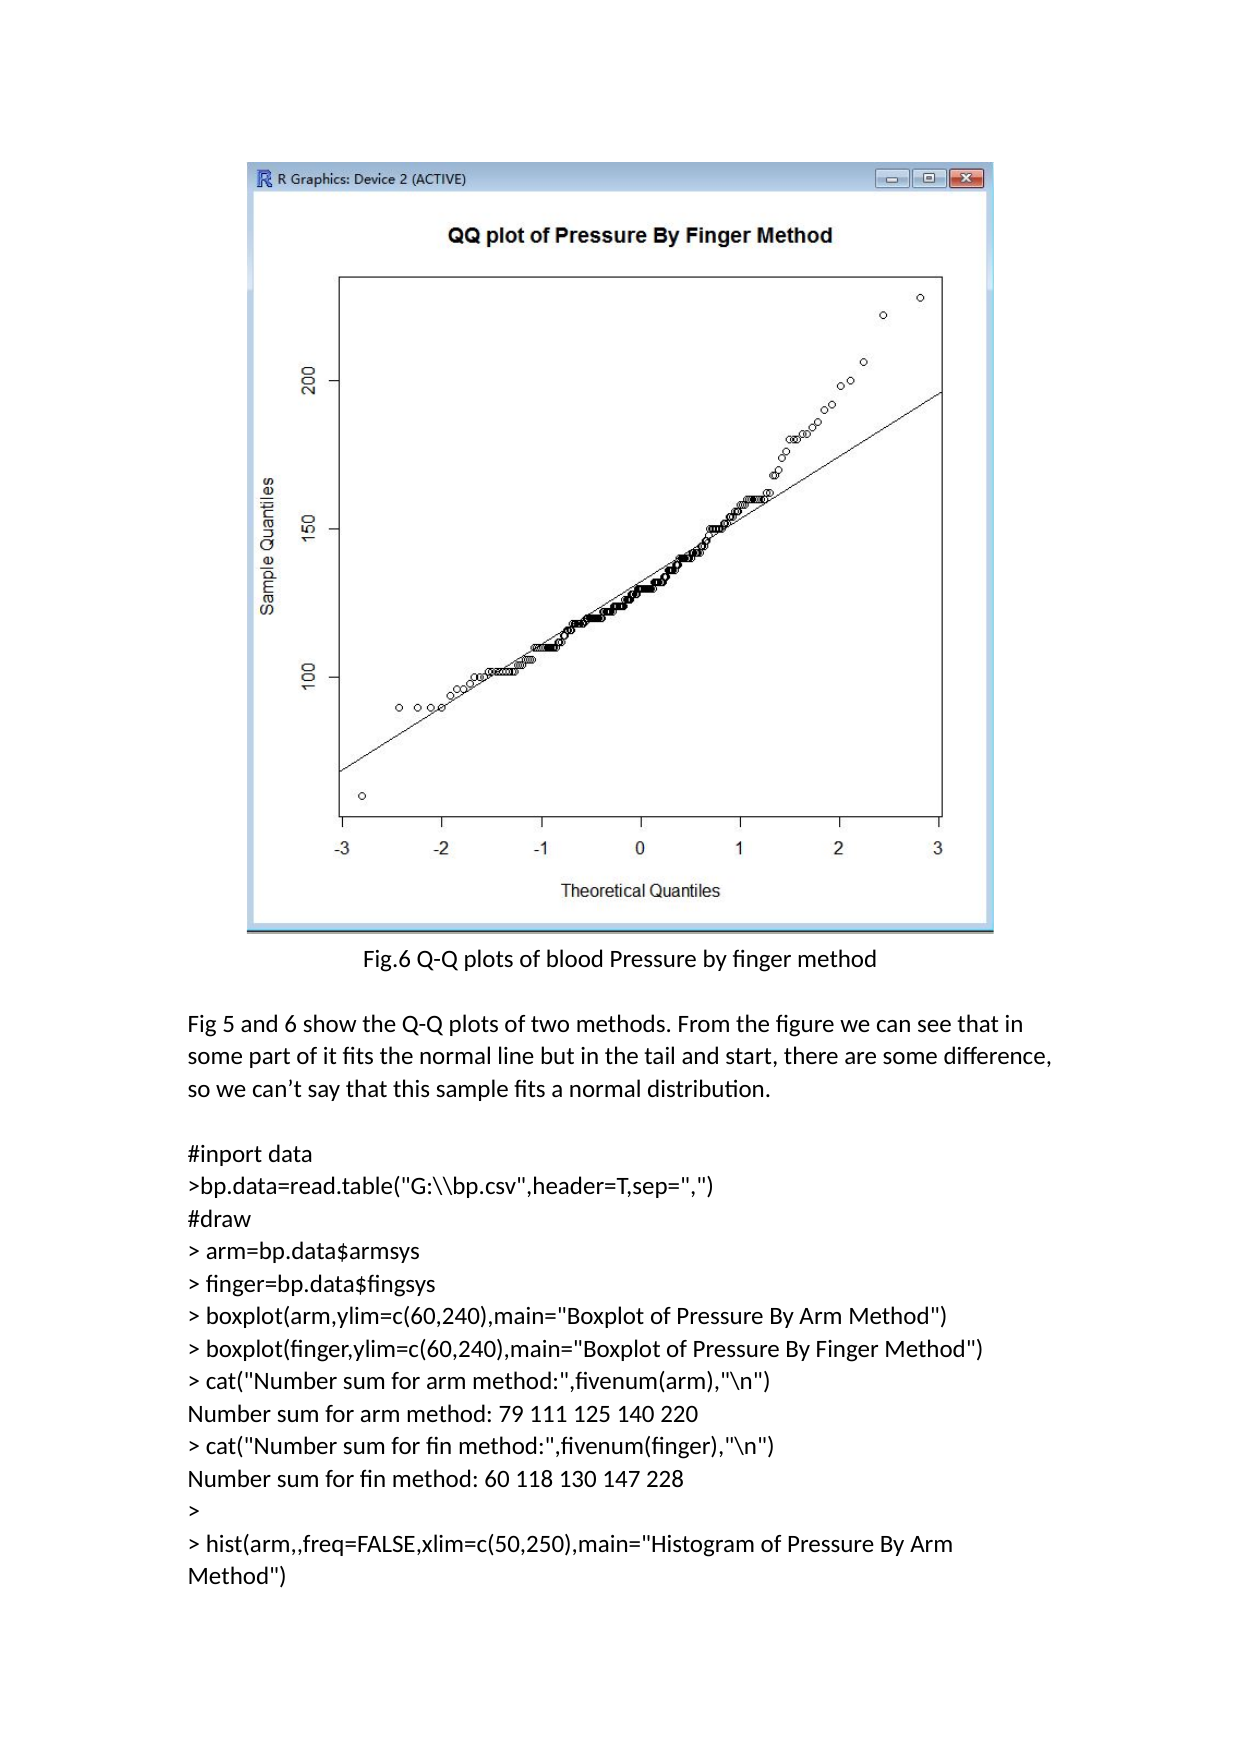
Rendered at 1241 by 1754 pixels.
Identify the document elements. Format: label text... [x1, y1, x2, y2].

text Number sum for arm method: 79 111 125 140 220 [187, 1397, 1053, 1429]
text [187, 1527, 1053, 1592]
text #inport data [187, 1137, 1053, 1169]
text > boxplot(arm,ylim=c(60,240),main="Boxplot of Pressure By Arm Method") [187, 1299, 1053, 1332]
text Fig 5 and 6 show the Q-Q plots of two methods. From the figure we can see that in some part of it fits the normal line but in the tail and start, there are some difference, so we can’t say that this sample fits a normal distribution. [187, 1007, 1053, 1104]
text > boxplot(finger,ylim=c(60,240),main="Boxplot of Pressure By Finger Method") [187, 1332, 1053, 1364]
text #draw [187, 1202, 1053, 1234]
text Fig.6 Q-Q plots of blood Pressure by finger method [187, 942, 1053, 974]
text > cat("Number sum for fin method:",fivenum(finger),"\n") [187, 1429, 1053, 1462]
text Number sum for fin method: 60 118 130 147 228 [187, 1462, 1053, 1494]
text >bp.data=read.table("G:\\bp.csv",header=T,sep=",") [187, 1169, 1053, 1202]
text > arm=bp.data$armsys [187, 1234, 1053, 1267]
picture [246, 162, 994, 934]
text > finger=bp.data$fingsys [187, 1267, 1053, 1299]
text > [187, 1494, 1053, 1527]
text > cat("Number sum for arm method:",fivenum(arm),"\n") [187, 1364, 1053, 1397]
